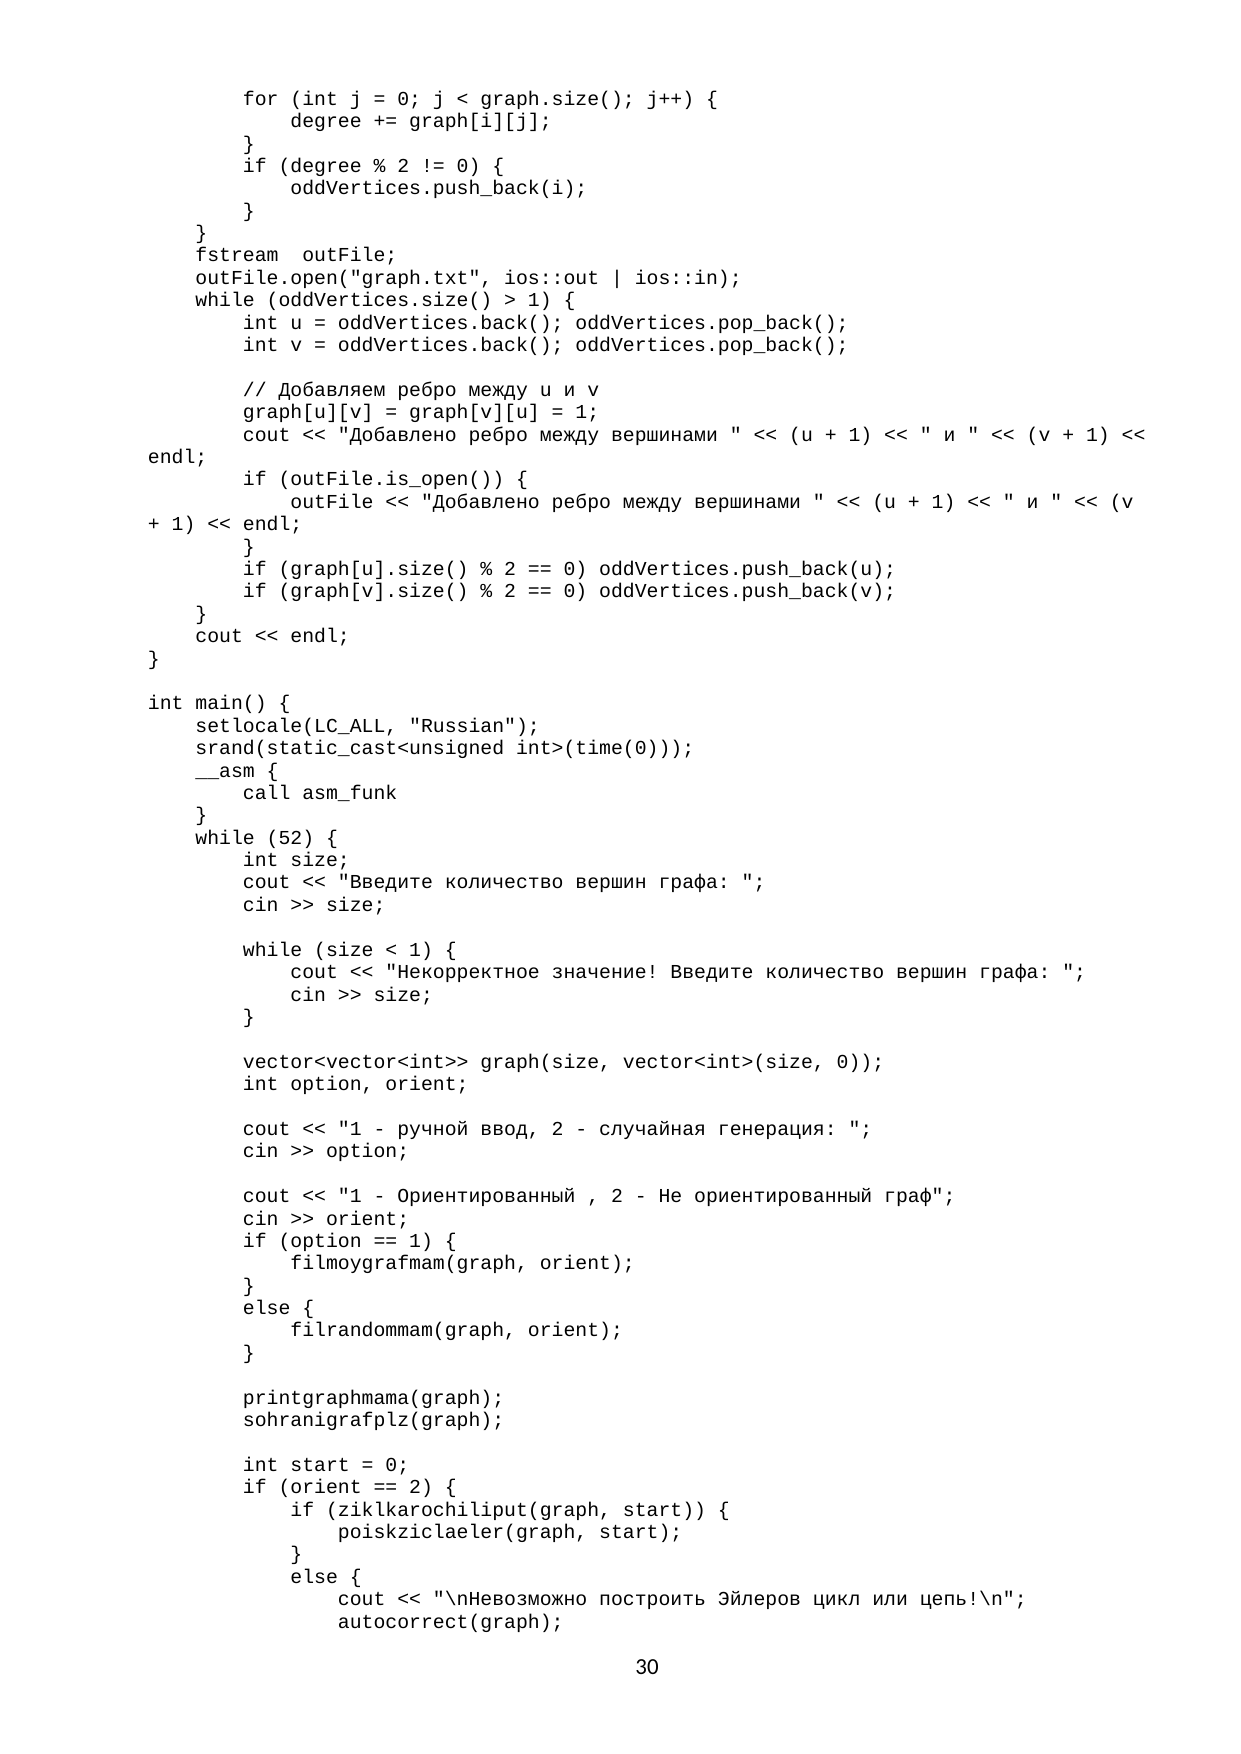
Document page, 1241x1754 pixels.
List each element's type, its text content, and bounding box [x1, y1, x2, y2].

text outFile << "Добавлено ребро между вершинами " << (u + 1) << " и " << (v + 1) << endl; [148, 492, 1146, 537]
text else { [148, 1567, 1146, 1589]
text cout << "1 - ручной ввод, 2 - случайная генерация: "; [148, 1119, 1146, 1141]
text if (orient == 2) { [148, 1477, 1146, 1499]
text cout << endl; [148, 626, 1146, 648]
text cout << "Введите количество вершин графа: "; [148, 872, 1146, 895]
text if (ziklkarochiliput(graph, start)) { [148, 1499, 1146, 1522]
text while (52) { [148, 828, 1146, 850]
text } [148, 1343, 1146, 1365]
text filmoygrafmam(graph, orient); [148, 1253, 1146, 1276]
text cin >> size; [148, 895, 1146, 917]
text autocorrect(graph); [148, 1612, 1146, 1634]
text oddVertices.push_back(i); [148, 178, 1146, 201]
text cout << "\nНевозможно построить Эйлеров цикл или цепь!\n"; [148, 1589, 1146, 1612]
text else { [148, 1298, 1146, 1320]
text call asm_funk [148, 783, 1146, 805]
text if (outFile.is_open()) { [148, 469, 1146, 492]
text } [148, 223, 1146, 245]
text if (option == 1) { [148, 1231, 1146, 1253]
text // Добавляем ребро между u и v [148, 380, 1146, 402]
text int main() { [148, 693, 1146, 716]
text if (degree % 2 != 0) { [148, 156, 1146, 178]
text } [148, 1007, 1146, 1029]
text cout << "Некорректное значение! Введите количество вершин графа: "; [148, 962, 1146, 984]
text if (graph[u].size() % 2 == 0) oddVertices.push_back(u); [148, 559, 1146, 581]
text while (oddVertices.size() > 1) { [148, 290, 1146, 313]
text filrandommam(graph, orient); [148, 1320, 1146, 1343]
text } [148, 133, 1146, 156]
text } [148, 805, 1146, 828]
text while (size < 1) { [148, 940, 1146, 962]
text cin >> orient; [148, 1208, 1146, 1231]
text } [148, 537, 1146, 559]
text } [148, 1276, 1146, 1298]
text srand(static_cast<unsigned int>(time(0))); [148, 738, 1146, 761]
text printgraphmama(graph); [148, 1388, 1146, 1410]
text setlocale(LC_ALL, "Russian"); [148, 716, 1146, 738]
text } [148, 604, 1146, 626]
text } [148, 201, 1146, 223]
text poiskziclaeler(graph, start); [148, 1522, 1146, 1544]
text int start = 0; [148, 1455, 1146, 1477]
text } [148, 648, 1146, 671]
text __asm { [148, 761, 1146, 783]
text cout << "Добавлено ребро между вершинами " << (u + 1) << " и " << (v + 1) << endl; [148, 424, 1146, 469]
text for (int j = 0; j < graph.size(); j++) { [148, 89, 1146, 111]
text cin >> option; [148, 1141, 1146, 1164]
text if (graph[v].size() % 2 == 0) oddVertices.push_back(v); [148, 581, 1146, 604]
text cin >> size; [148, 984, 1146, 1007]
text int v = oddVertices.back(); oddVertices.pop_back(); [148, 335, 1146, 357]
text degree += graph[i][j]; [148, 111, 1146, 133]
text sohranigrafplz(graph); [148, 1410, 1146, 1432]
text outFile.open("graph.txt", ios::out | ios::in); [148, 268, 1146, 290]
text fstream outFile; [148, 245, 1146, 268]
text int option, orient; [148, 1074, 1146, 1096]
text int u = oddVertices.back(); oddVertices.pop_back(); [148, 313, 1146, 335]
text cout << "1 - Ориентированный , 2 - Не ориентированный граф"; [148, 1186, 1146, 1208]
text vector<vector<int>> graph(size, vector<int>(size, 0)); [148, 1052, 1146, 1074]
text int size; [148, 850, 1146, 872]
text graph[u][v] = graph[v][u] = 1; [148, 402, 1146, 424]
text } [148, 1544, 1146, 1567]
